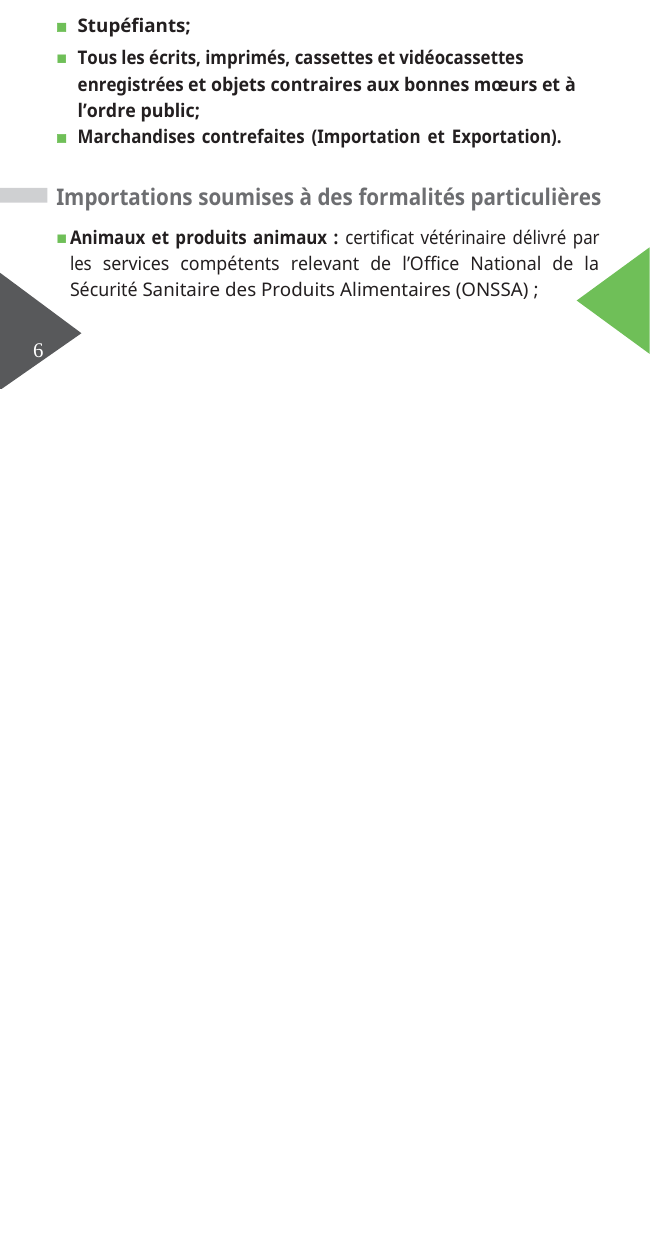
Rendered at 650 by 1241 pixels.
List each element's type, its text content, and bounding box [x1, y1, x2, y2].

list Marchandises contrefaites (Importation et Exportation). [56, 123, 649, 149]
subtitle Tous les écrits, imprimés, cassettes et vidéocassettes enregistrées et objets contraires aux bonnes mœurs et à l’ordre public; [56, 44, 600, 123]
list Animaux et produits animaux : certificat vétérinaire délivré par les services compétents relevant de l’Office National de la Sécurité Sanitaire des Produits Alimentaires (ONSSA) ; [56, 224, 600, 302]
list Stupéfiants; [56, 12, 649, 38]
subtitle Importations soumises à des formalités particulières [56, 181, 649, 212]
subtitle 6 [33, 338, 649, 362]
